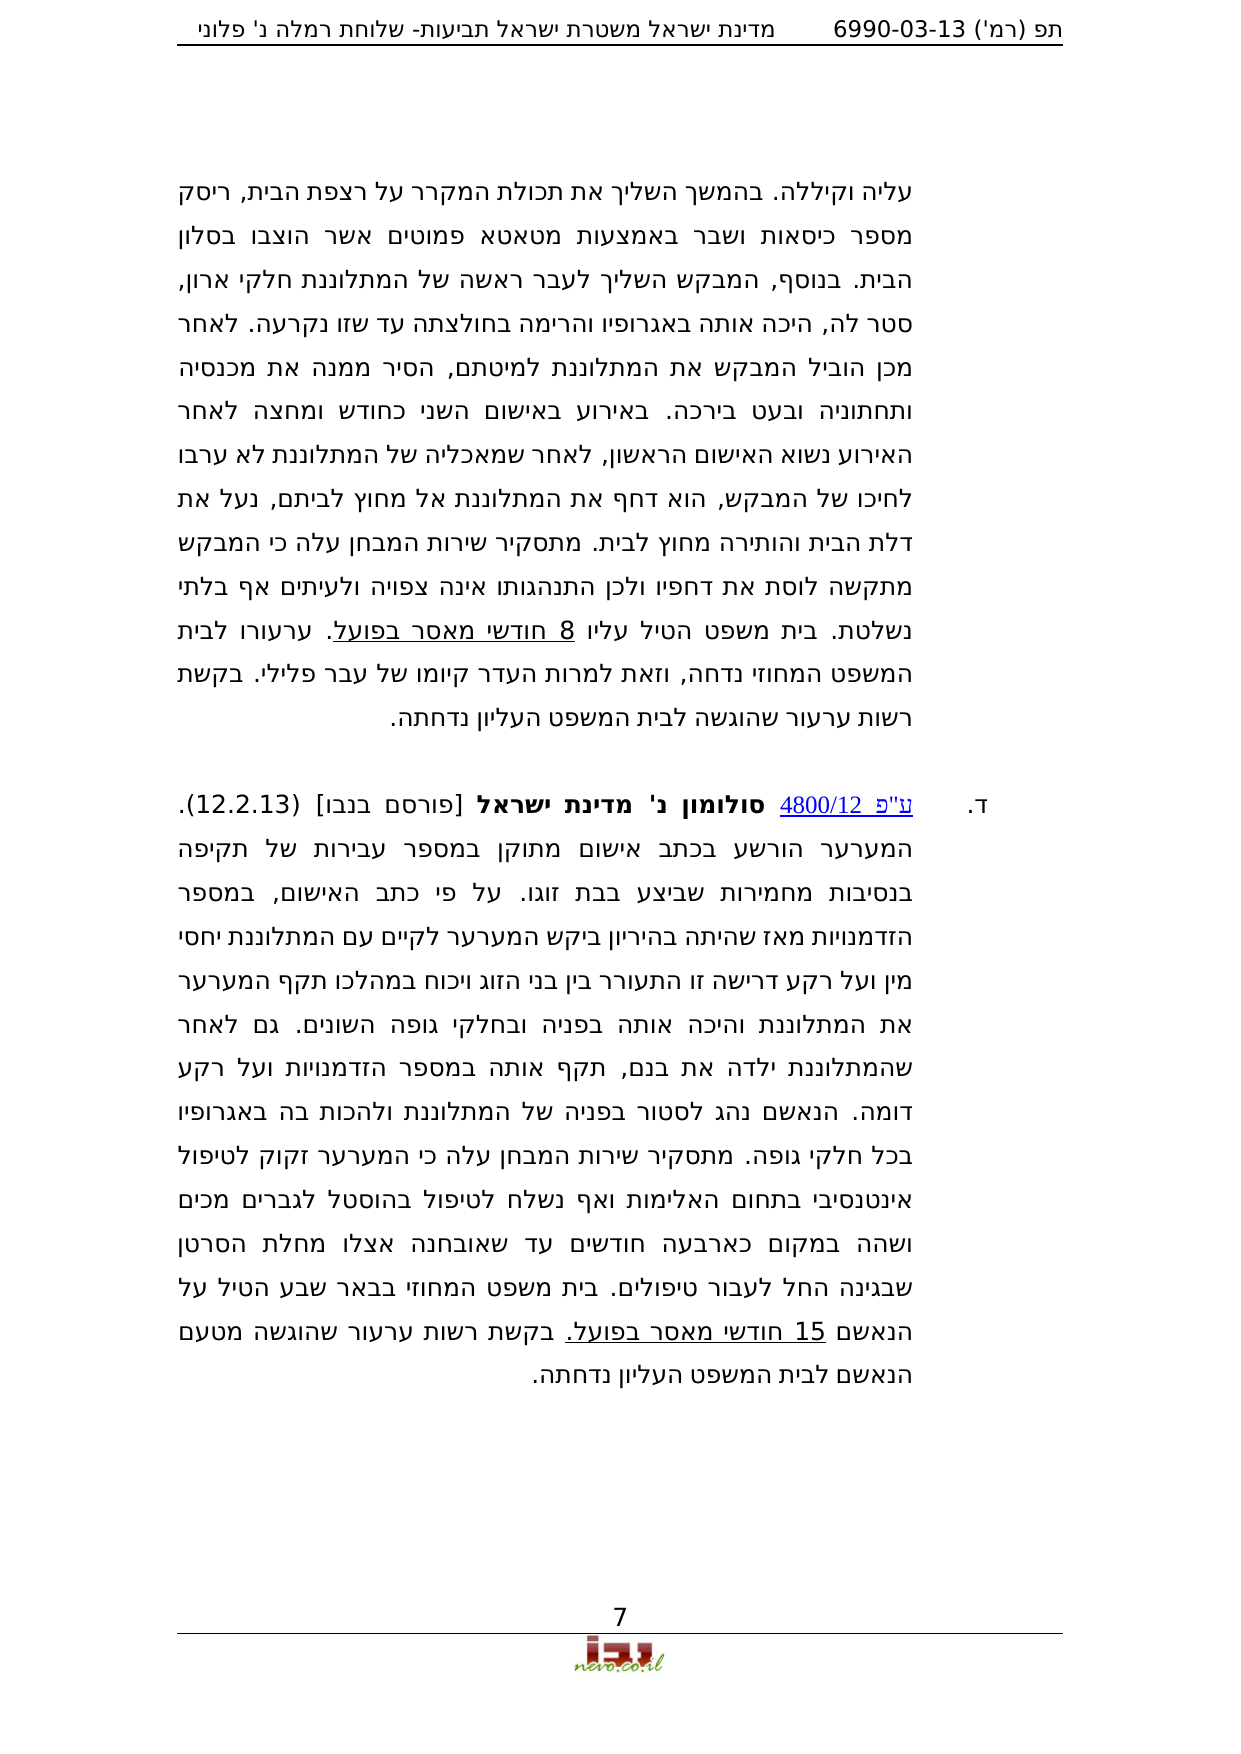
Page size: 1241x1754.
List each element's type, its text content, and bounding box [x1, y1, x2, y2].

picture [574, 1635, 666, 1673]
text ד. ע"פ 4800/12 סולומון נ' מדינת ישראל [פורסם בנבו] (12.2.13). המערער הורשע בכתב אישום מתוקן במספר עבירות של תקיפה בנסיבות מחמירות שביצע בבת זוגו. על פי כתב האישום, במספר הזדמנויות מאז שהיתה בהיריון ביקש המערער לקיים עם המתלוננת יחסי מין ועל רקע דרישה זו התעורר בין בני הזוג ויכוח במהלכו תקף המערער את המתלוננת והיכה אותה בפניה ובחלקי גופה השונים. גם לאחר שהמתלוננת ילדה את בנם, תקף אותה במספר הזדמנויות ועל רקע דומה. הנאשם נהג לסטור בפניה של המתלוננת ולהכות בה באגרופיו בכל חלקי גופה. מתסקיר שירות המבחן עלה כי המערער זקוק לטיפול אינטנסיבי בתחום האלימות ואף נשלח לטיפול בהוסטל לגברים מכים ושהה במקום כארבעה חודשים עד שאובחנה אצלו מחלת הסרטן שבגינה החל לעבור טיפולים. בית משפט המחוזי בבאר שבע הטיל על הנאשם 15 חודשי מאסר בפועל. בקשת רשות ערעור שהוגשה מטעם הנאשם לבית המשפט העליון נדחתה. [177, 790, 988, 1390]
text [177, 177, 988, 733]
